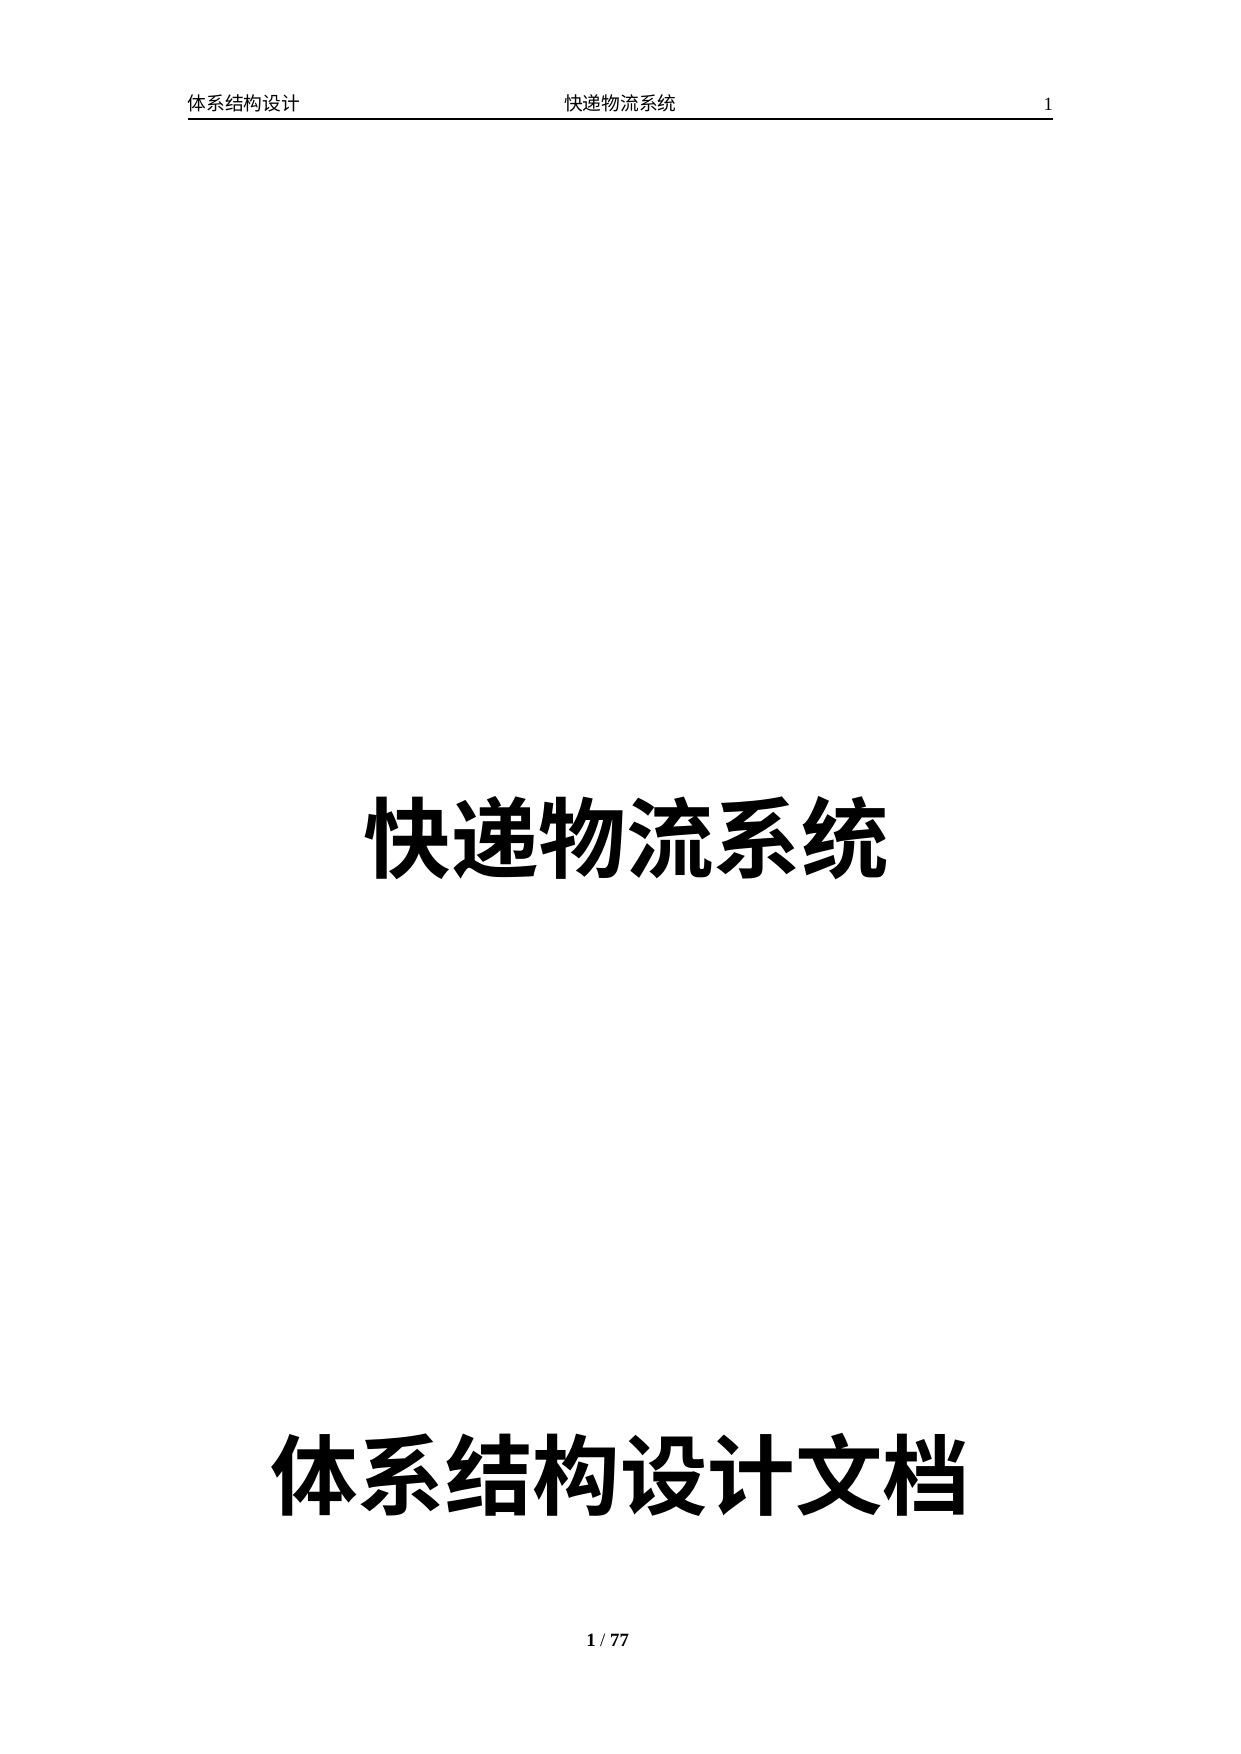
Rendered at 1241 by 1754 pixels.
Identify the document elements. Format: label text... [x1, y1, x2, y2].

text 体系结构设计文档 [187, 1405, 1053, 1535]
text 快递物流系统 [187, 769, 1053, 899]
